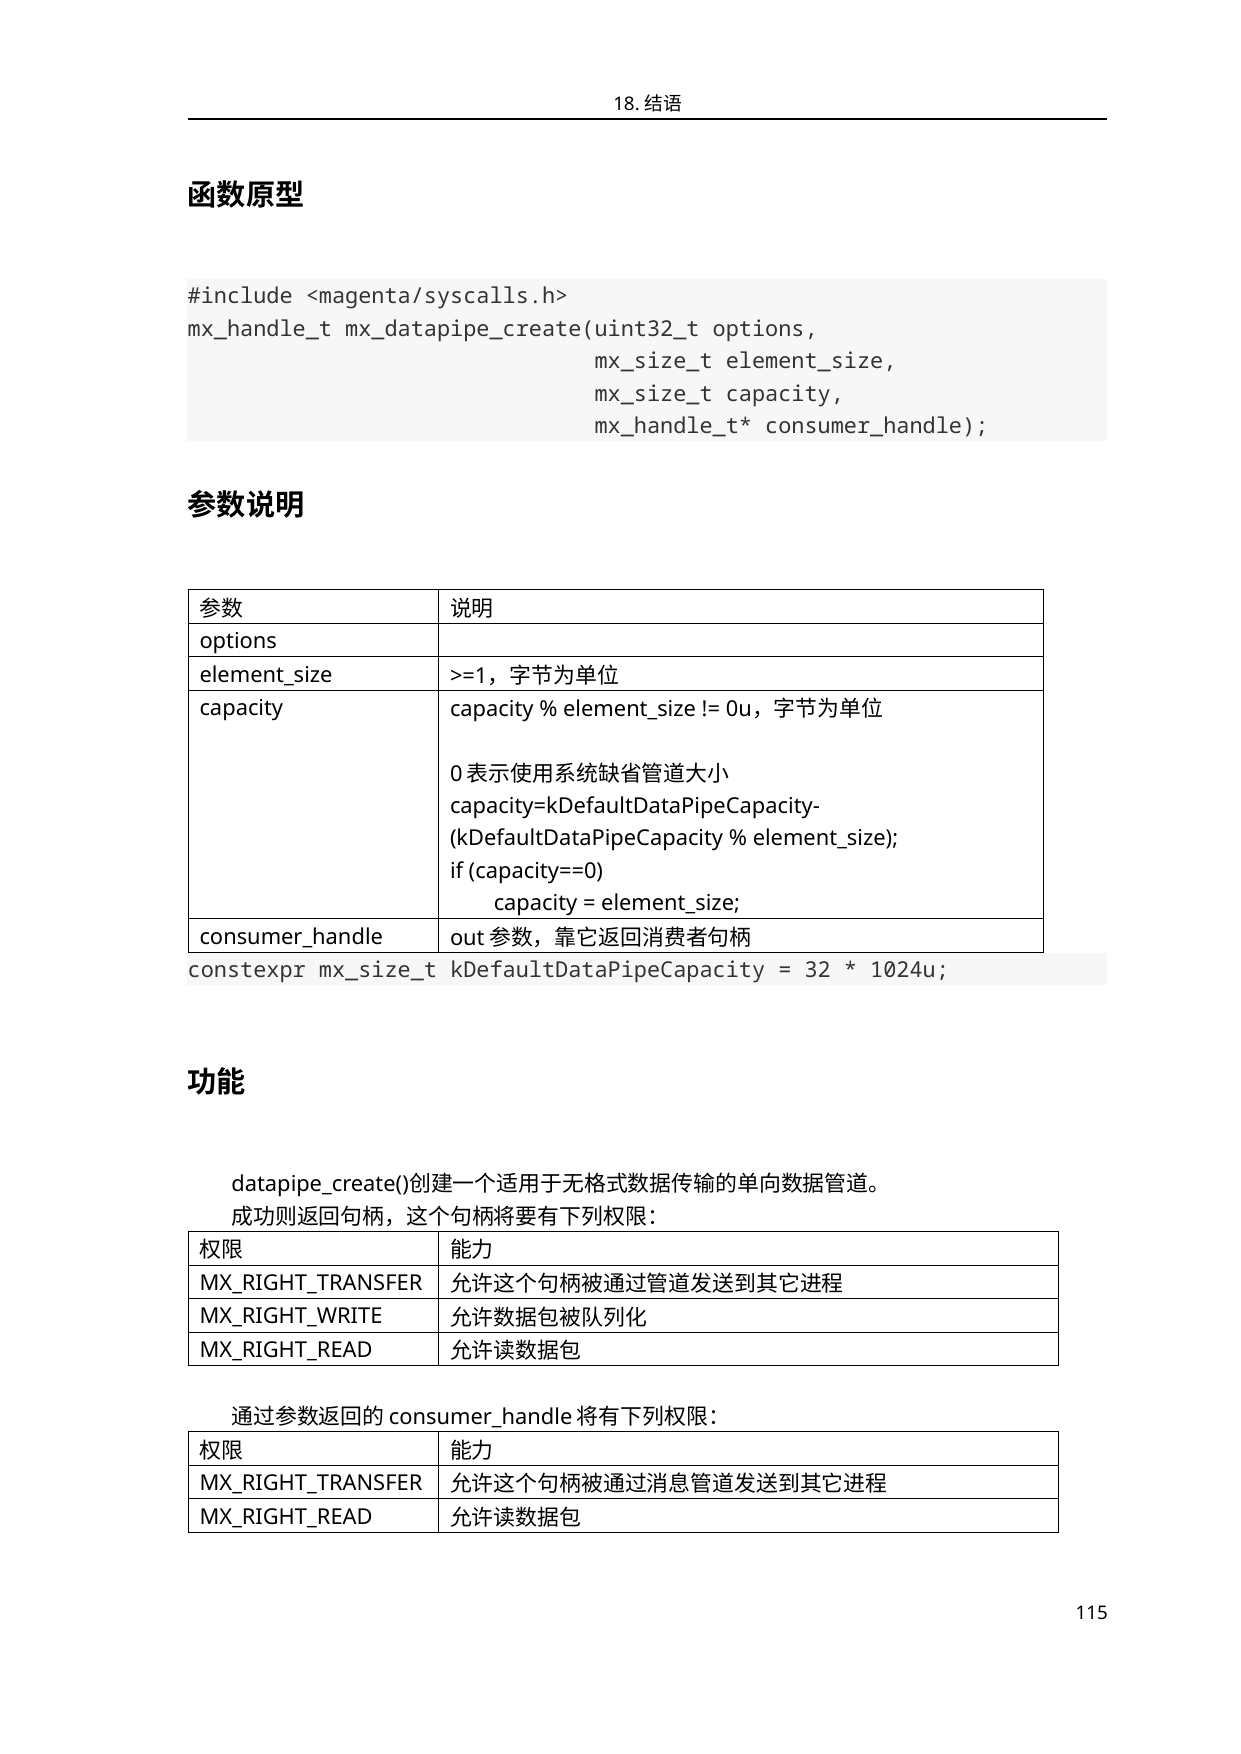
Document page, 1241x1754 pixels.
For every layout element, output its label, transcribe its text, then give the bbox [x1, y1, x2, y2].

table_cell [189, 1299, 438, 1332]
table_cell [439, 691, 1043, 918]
text 成功则返回句柄，这个句柄将要有下列权限： [187, 1198, 1107, 1231]
text constexpr mx_size_t kDefaultDataPipeCapacity = 32 * 1024u; [187, 953, 1107, 985]
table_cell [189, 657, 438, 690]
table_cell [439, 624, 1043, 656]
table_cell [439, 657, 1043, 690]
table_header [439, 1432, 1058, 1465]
text mx_handle_t mx_datapipe_create(uint32_t options, [187, 311, 1107, 344]
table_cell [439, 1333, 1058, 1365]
subtitle 函数原型 [187, 160, 1107, 225]
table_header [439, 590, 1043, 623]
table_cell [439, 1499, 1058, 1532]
text mx_size_t element_size, [187, 344, 1107, 376]
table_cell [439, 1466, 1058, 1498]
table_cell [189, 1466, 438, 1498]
text #include <magenta/syscalls.h> [187, 279, 1107, 311]
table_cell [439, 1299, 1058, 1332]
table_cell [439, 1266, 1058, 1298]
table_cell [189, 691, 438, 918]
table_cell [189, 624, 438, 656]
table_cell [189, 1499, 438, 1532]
subtitle 参数说明 [187, 470, 1107, 535]
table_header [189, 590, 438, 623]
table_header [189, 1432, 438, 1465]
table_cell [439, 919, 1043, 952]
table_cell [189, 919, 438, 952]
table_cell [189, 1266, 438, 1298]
text mx_handle_t* consumer_handle); [187, 409, 1107, 441]
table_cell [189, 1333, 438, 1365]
subtitle 功能 [187, 1047, 1107, 1112]
text datapipe_create()创建一个适用于无格式数据传输的单向数据管道。 [187, 1166, 1107, 1198]
text 通过参数返回的consumer_handle将有下列权限： [187, 1399, 1107, 1431]
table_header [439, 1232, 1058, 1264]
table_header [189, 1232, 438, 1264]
text mx_size_t capacity, [187, 376, 1107, 409]
